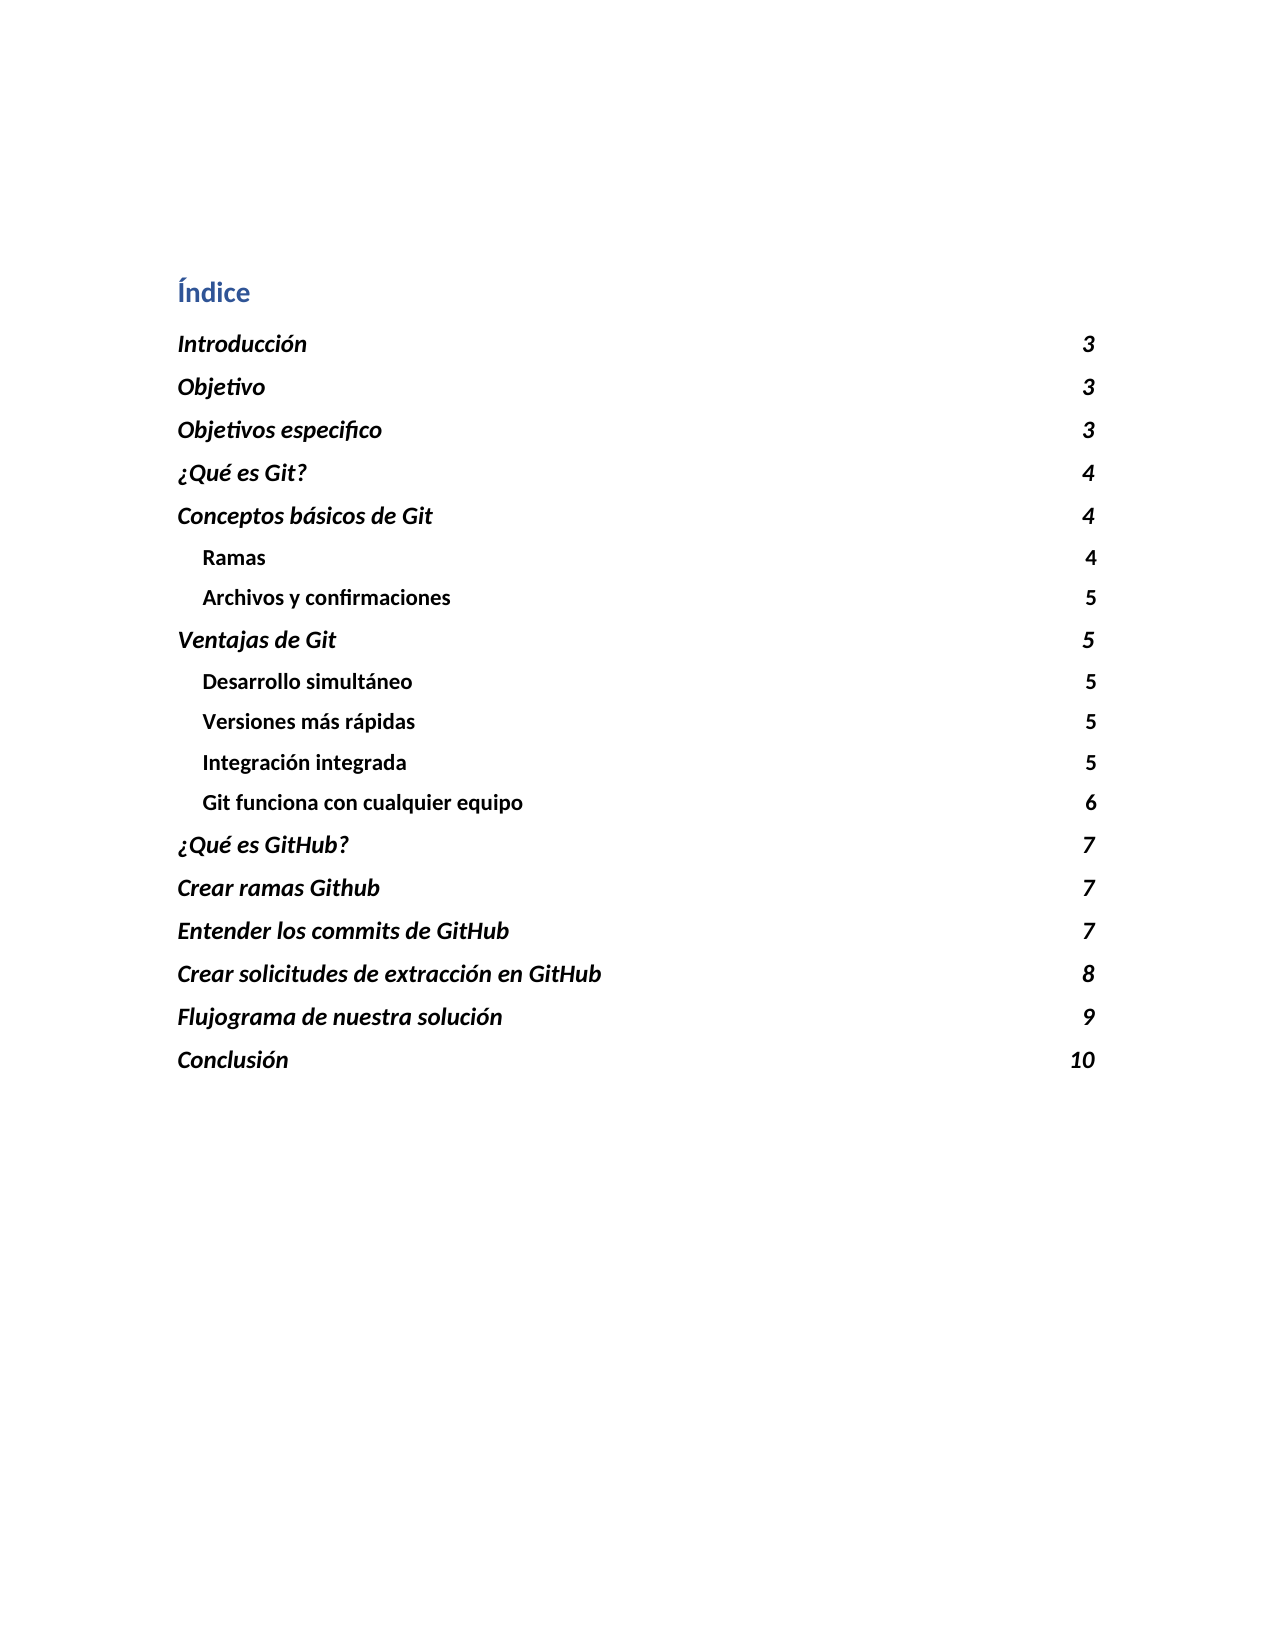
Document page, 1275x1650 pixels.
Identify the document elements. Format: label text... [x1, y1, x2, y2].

text Índice [177, 274, 1098, 310]
